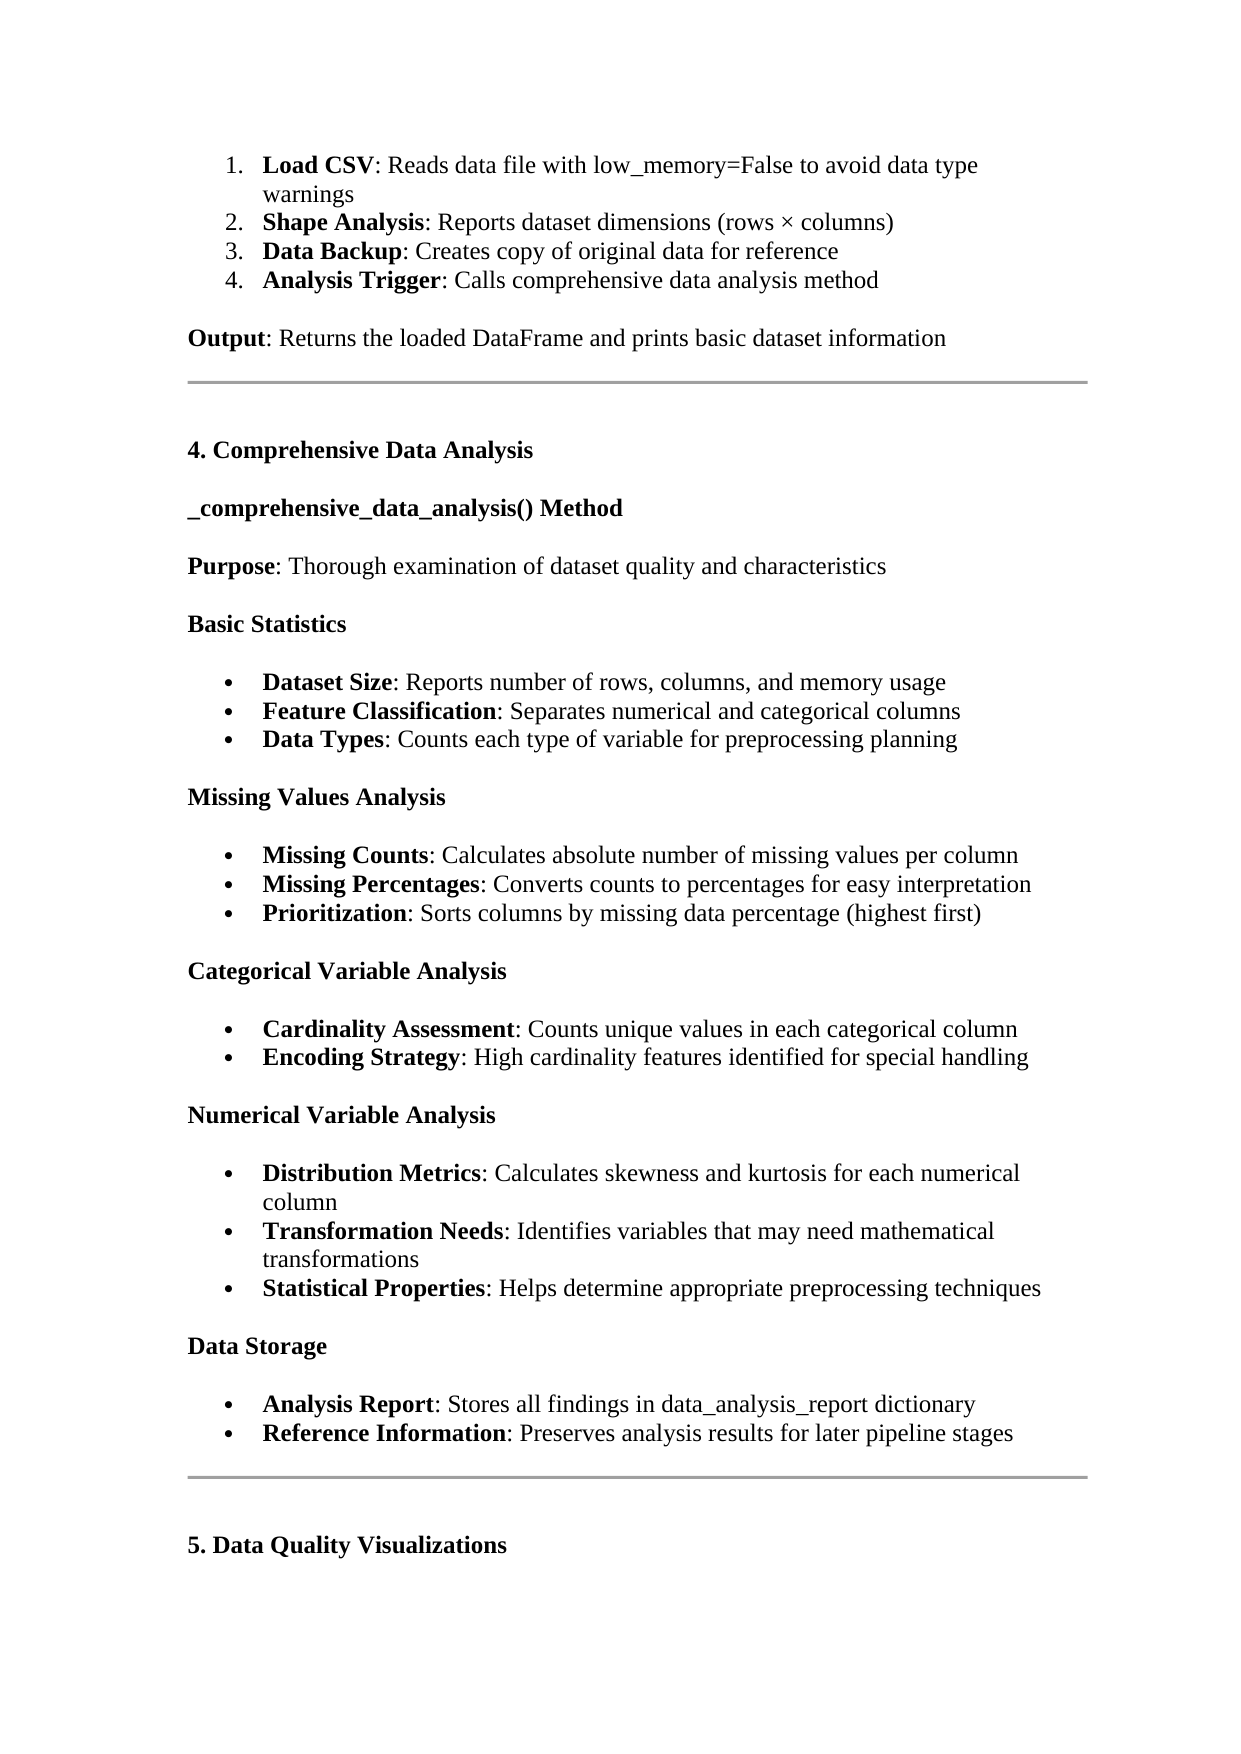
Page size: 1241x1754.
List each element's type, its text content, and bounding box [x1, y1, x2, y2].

subtitle 5. Data Quality Visualizations [187, 1530, 1053, 1559]
list Missing Percentages: Converts counts to percentages for easy interpretation [225, 869, 1053, 898]
text Output: Returns the loaded DataFrame and prints basic dataset information [187, 323, 1053, 352]
list Encoding Strategy: High cardinality features identified for special handling [225, 1042, 1053, 1071]
list Statistical Properties: Helps determine appropriate preprocessing techniques [225, 1273, 1053, 1302]
list Transformation Needs: Identifies variables that may need mathematical transformations [225, 1216, 1053, 1273]
list Feature Classification: Separates numerical and categorical columns [225, 696, 1053, 724]
subtitle Data Storage [187, 1331, 1053, 1360]
list Analysis Trigger: Calls comprehensive data analysis method [225, 265, 1053, 294]
list Distribution Metrics: Calculates skewness and kurtosis for each numerical column [225, 1158, 1053, 1216]
list Cardinality Assessment: Counts unique values in each categorical column [225, 1014, 1053, 1042]
list Data Backup: Creates copy of original data for reference [225, 236, 1053, 265]
subtitle Basic Statistics [187, 609, 1053, 638]
list Load CSV: Reads data file with low_memory=False to avoid data type warnings [225, 150, 1053, 207]
subtitle 4. Comprehensive Data Analysis [187, 435, 1053, 464]
subtitle Missing Values Analysis [187, 782, 1053, 811]
list Data Types: Counts each type of variable for preprocessing planning [225, 724, 1053, 753]
list Analysis Report: Stores all findings in data_analysis_report dictionary [225, 1389, 1053, 1418]
list Missing Counts: Calculates absolute number of missing values per column [225, 840, 1053, 869]
list Prioritization: Sorts columns by missing data percentage (highest first) [225, 898, 1053, 927]
list Dataset Size: Reports number of rows, columns, and memory usage [225, 667, 1053, 696]
subtitle _comprehensive_data_analysis() Method [187, 493, 1053, 522]
text Purpose: Thorough examination of dataset quality and characteristics [187, 551, 1053, 580]
list Shape Analysis: Reports dataset dimensions (rows × columns) [225, 207, 1053, 236]
subtitle Numerical Variable Analysis [187, 1100, 1053, 1129]
subtitle Categorical Variable Analysis [187, 956, 1053, 984]
list Reference Information: Preserves analysis results for later pipeline stages [225, 1418, 1053, 1447]
